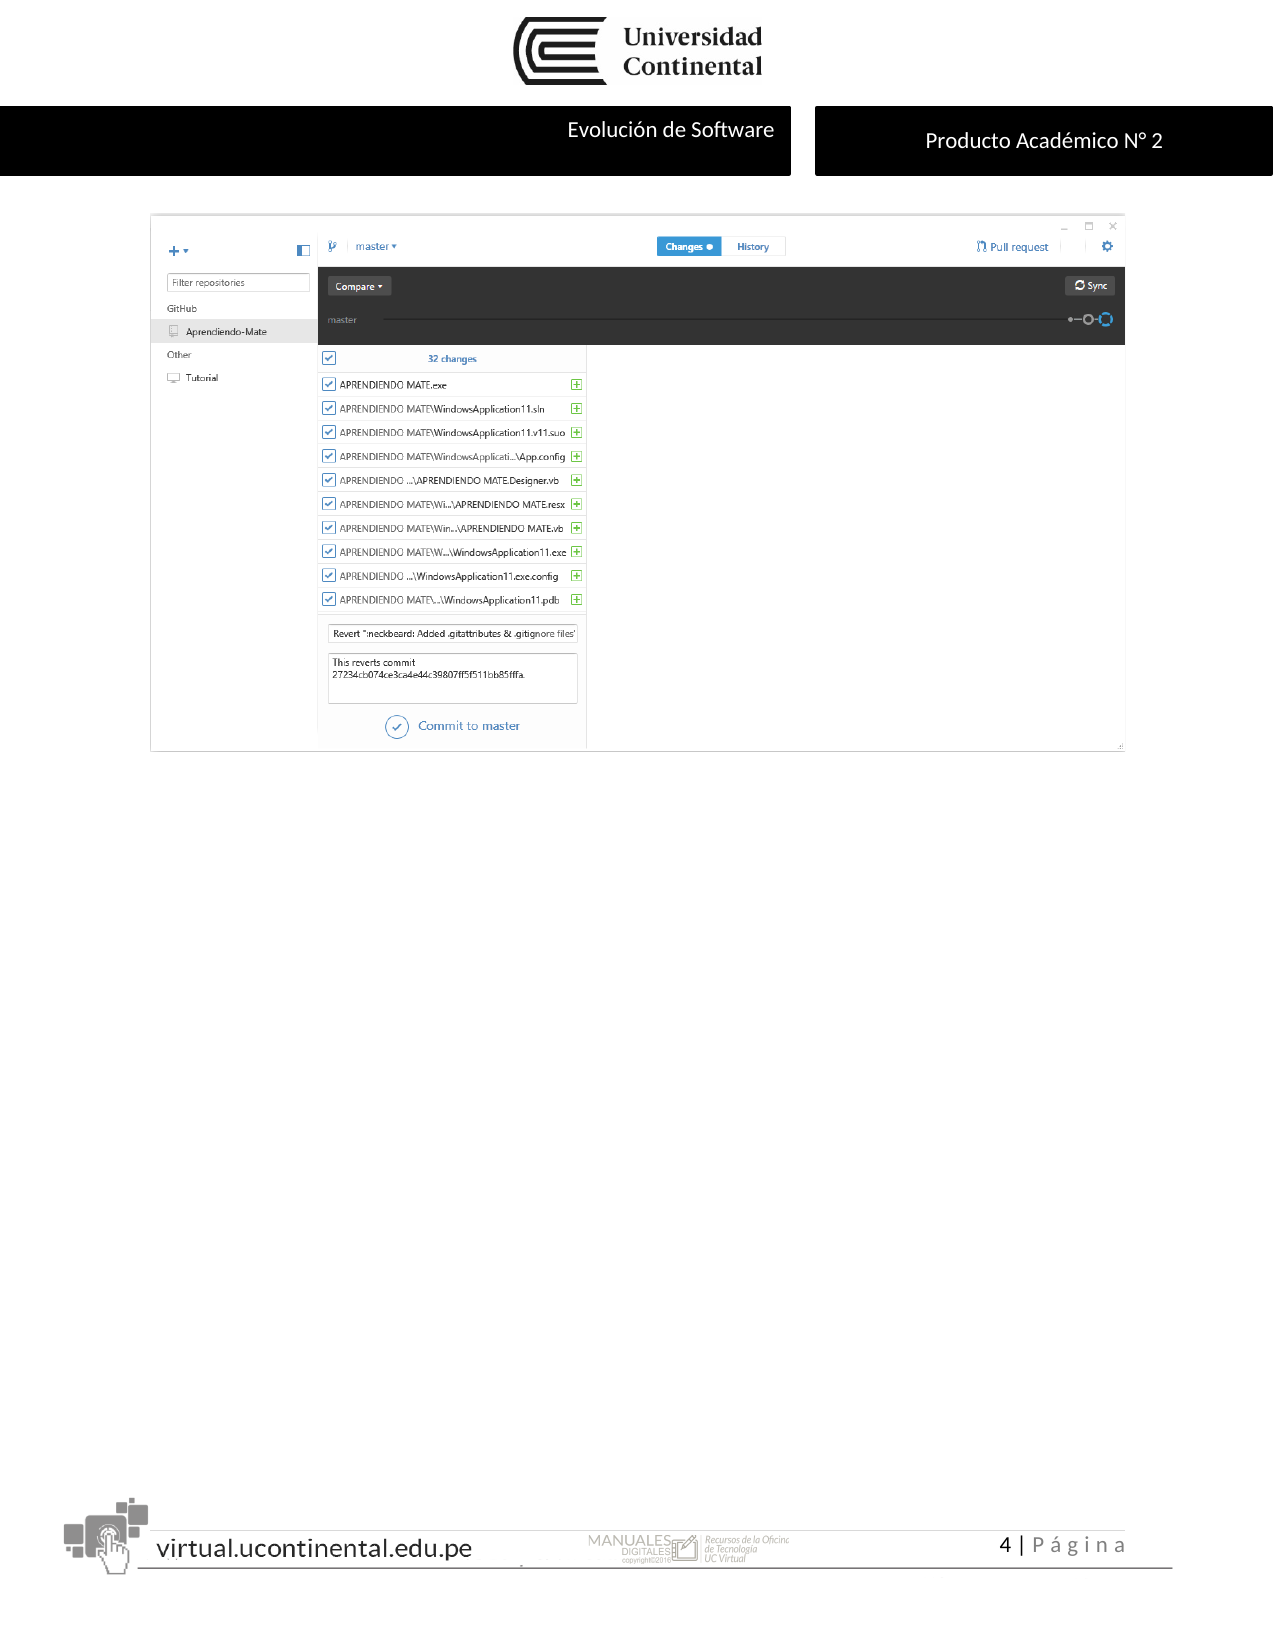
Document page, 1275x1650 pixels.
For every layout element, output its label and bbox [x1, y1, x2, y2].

picture [150, 213, 1125, 752]
picture [513, 17, 762, 85]
picture [63, 1495, 1173, 1579]
